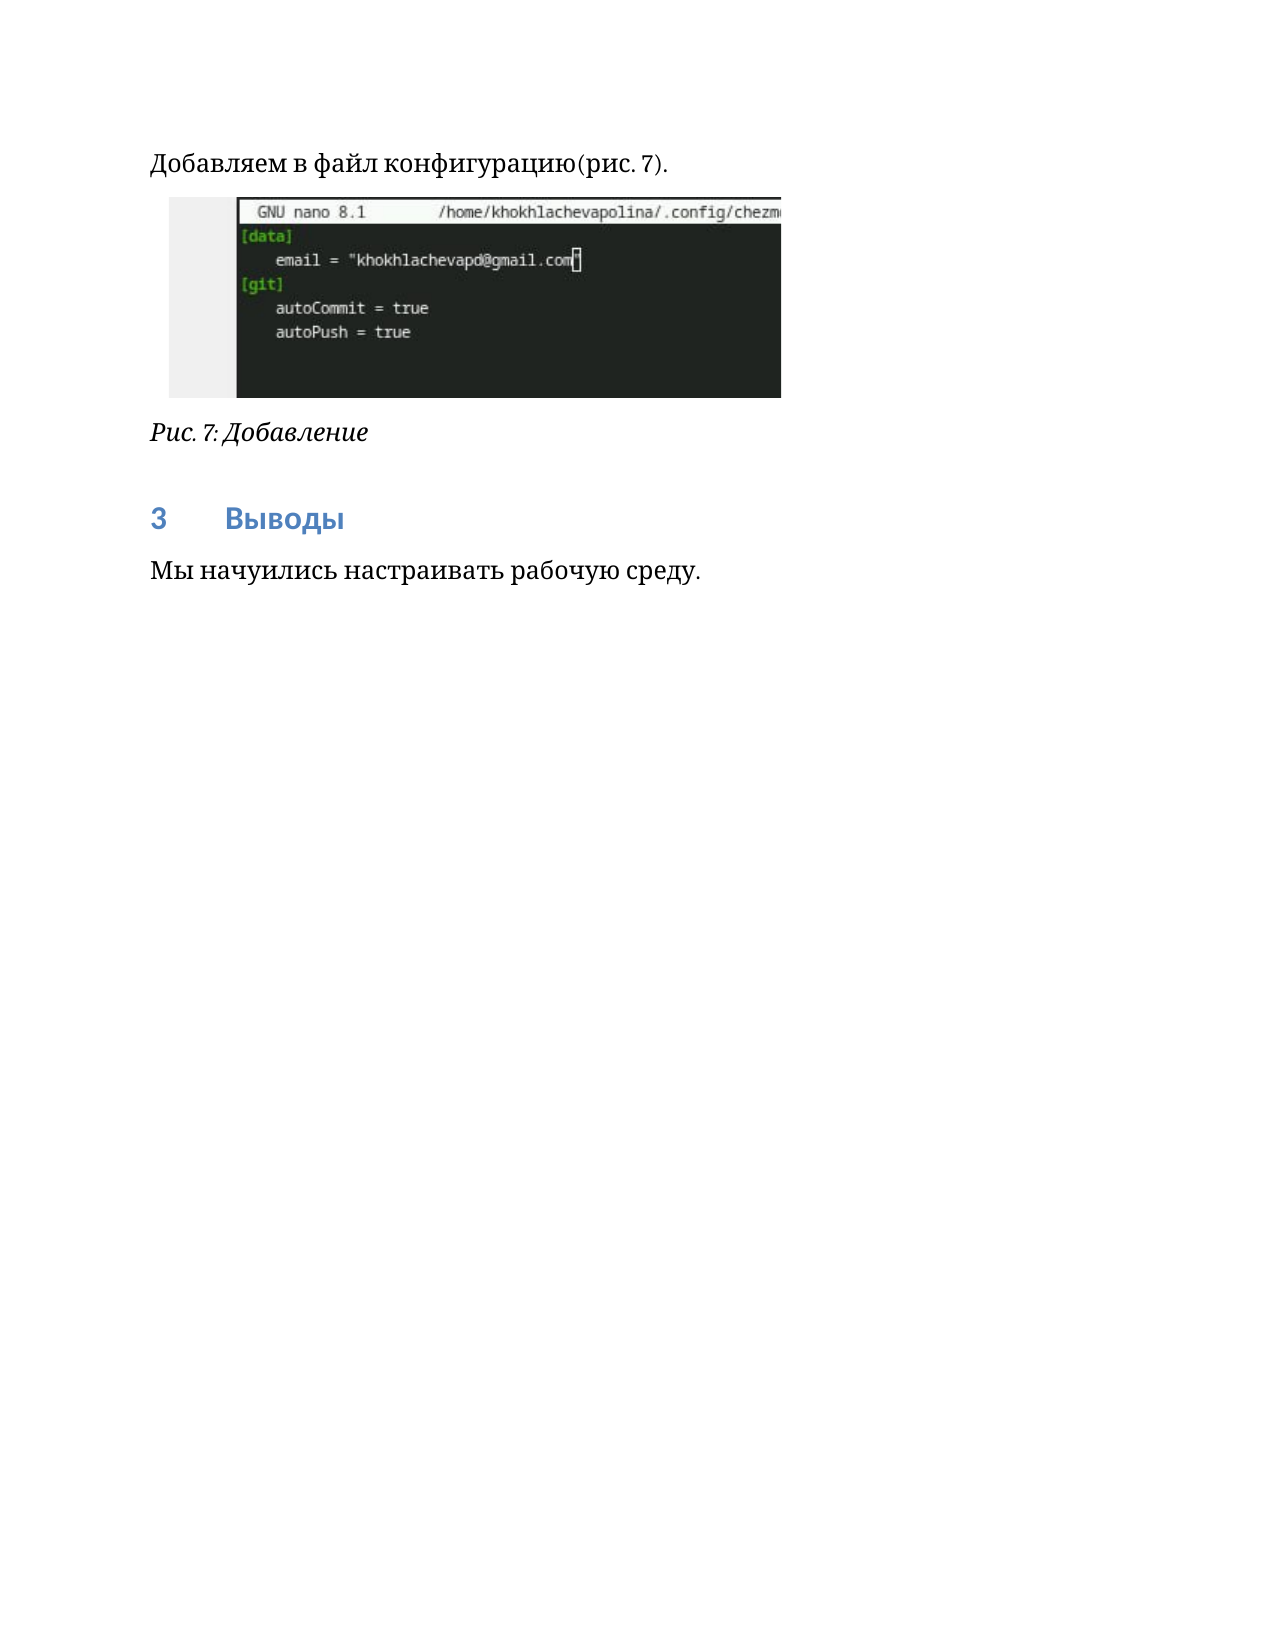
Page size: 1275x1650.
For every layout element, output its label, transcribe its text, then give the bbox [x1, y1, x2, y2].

picture [168, 197, 782, 398]
text Рис. 7: Добавление [150, 418, 1125, 447]
text Добавляем в файл конфигурацию(рис. 7). [150, 150, 1125, 179]
subtitle 3 Выводы [150, 497, 1125, 538]
text Мы начуились настраивать рабочую среду. [150, 557, 1125, 586]
